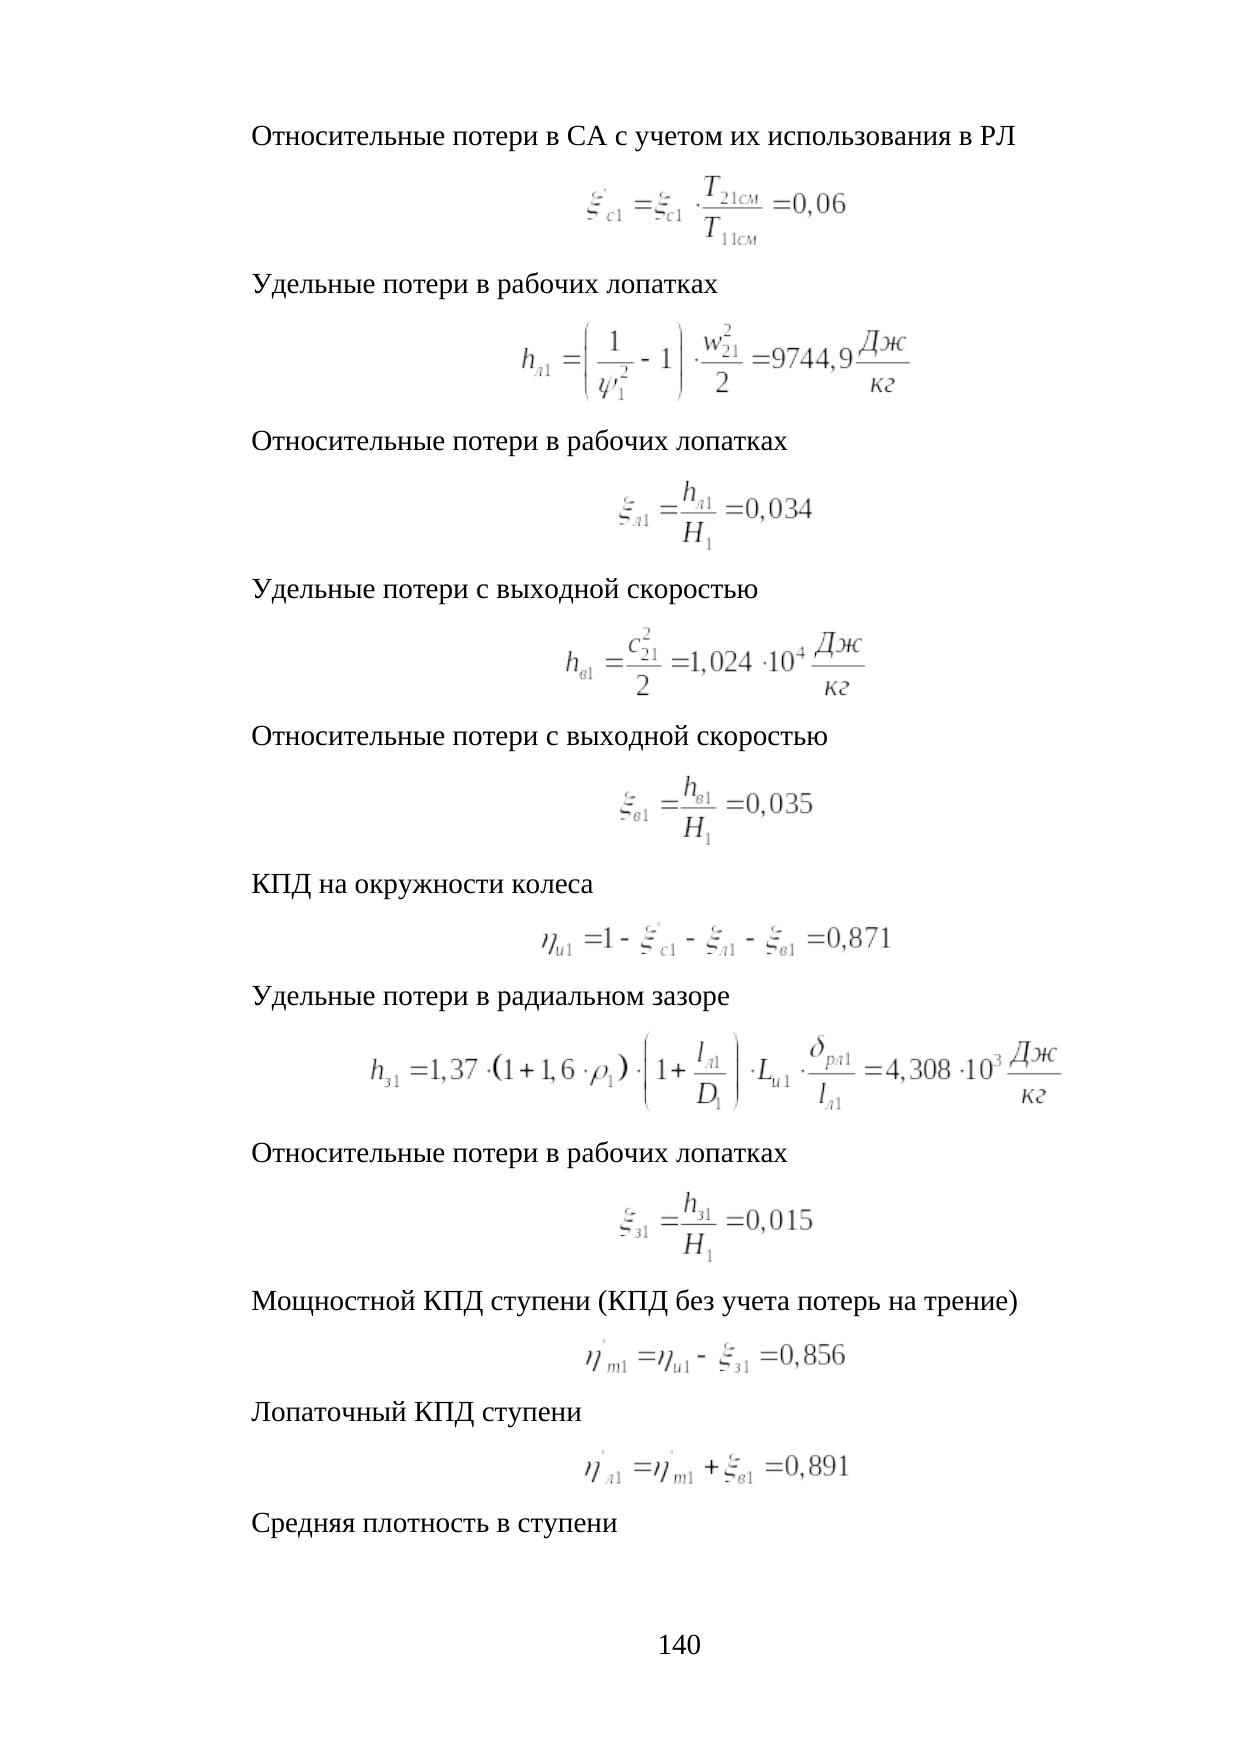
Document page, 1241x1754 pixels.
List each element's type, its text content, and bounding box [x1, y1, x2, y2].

text Относительные потери с выходной скоростью [251, 718, 1181, 752]
text Лопаточный КПД ступени [251, 1394, 1181, 1428]
text Мощностной КПД ступени (КПД без учета потерь на трение) [251, 1283, 1181, 1316]
text Удельные потери в рабочих лопатках [251, 266, 1181, 300]
text Относительные потери в рабочих лопатках [251, 423, 1181, 457]
text Относительные потери в СА с учетом их использования в РЛ [251, 118, 1181, 152]
text Удельные потери с выходной скоростью [251, 572, 1181, 605]
text Относительные потери в рабочих лопатках [251, 1135, 1181, 1168]
text КПД на окружности колеса [251, 866, 1181, 900]
text Удельные потери в радиальном зазоре [251, 978, 1181, 1011]
text Средняя плотность в ступени [251, 1505, 1181, 1539]
